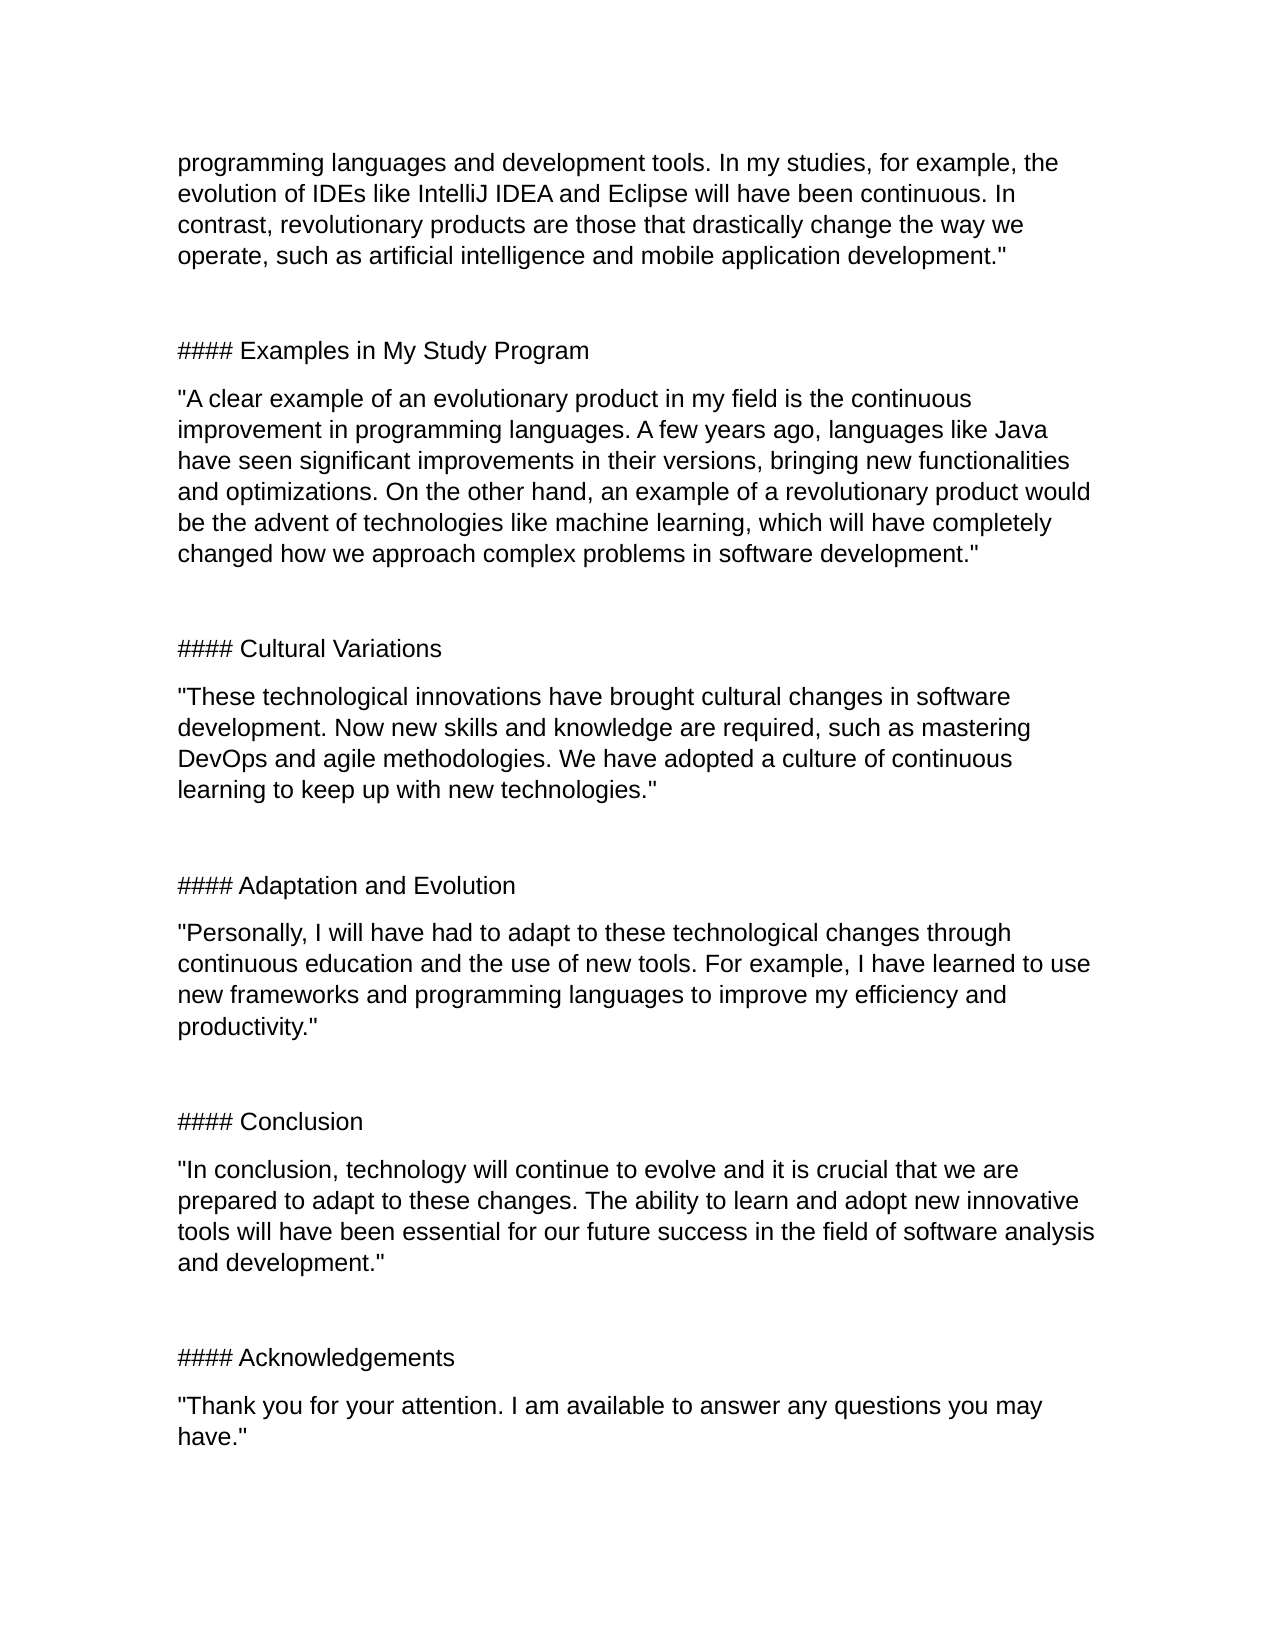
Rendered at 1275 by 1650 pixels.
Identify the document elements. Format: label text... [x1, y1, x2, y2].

text #### Acknowledgements [177, 1343, 1098, 1372]
text "Personally, I will have had to adapt to these technological changes through continuous education and the use of new tools. For example, I have learned to use new frameworks and programming languages to improve my efficiency and productivity." [177, 918, 1098, 1040]
text #### Examples in My Study Program [177, 336, 1098, 365]
text "In conclusion, technology will continue to evolve and it is crucial that we are prepared to adapt to these changes. The ability to learn and adopt new innovative tools will have been essential for our future success in the field of software analysis and development." [177, 1155, 1098, 1277]
text "These technological innovations have brought cultural changes in software development. Now new skills and knowledge are required, such as mastering DevOps and agile methodologies. We have adopted a culture of continuous learning to keep up with new technologies." [177, 682, 1098, 804]
text #### Cultural Variations [177, 634, 1098, 663]
text "A clear example of an evolutionary product in my field is the continuous improvement in programming languages. A few years ago, languages like Java have seen significant improvements in their versions, bringing new functionalities and optimizations. On the other hand, an example of a revolutionary product would be the advent of technologies like machine learning, which will have completely changed how we approach complex problems in software development." [177, 384, 1098, 568]
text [177, 148, 1098, 269]
text #### Conclusion [177, 1107, 1098, 1136]
text "Thank you for your attention. I am available to answer any questions you may have." [177, 1391, 1098, 1451]
text #### Adaptation and Evolution [177, 871, 1098, 899]
